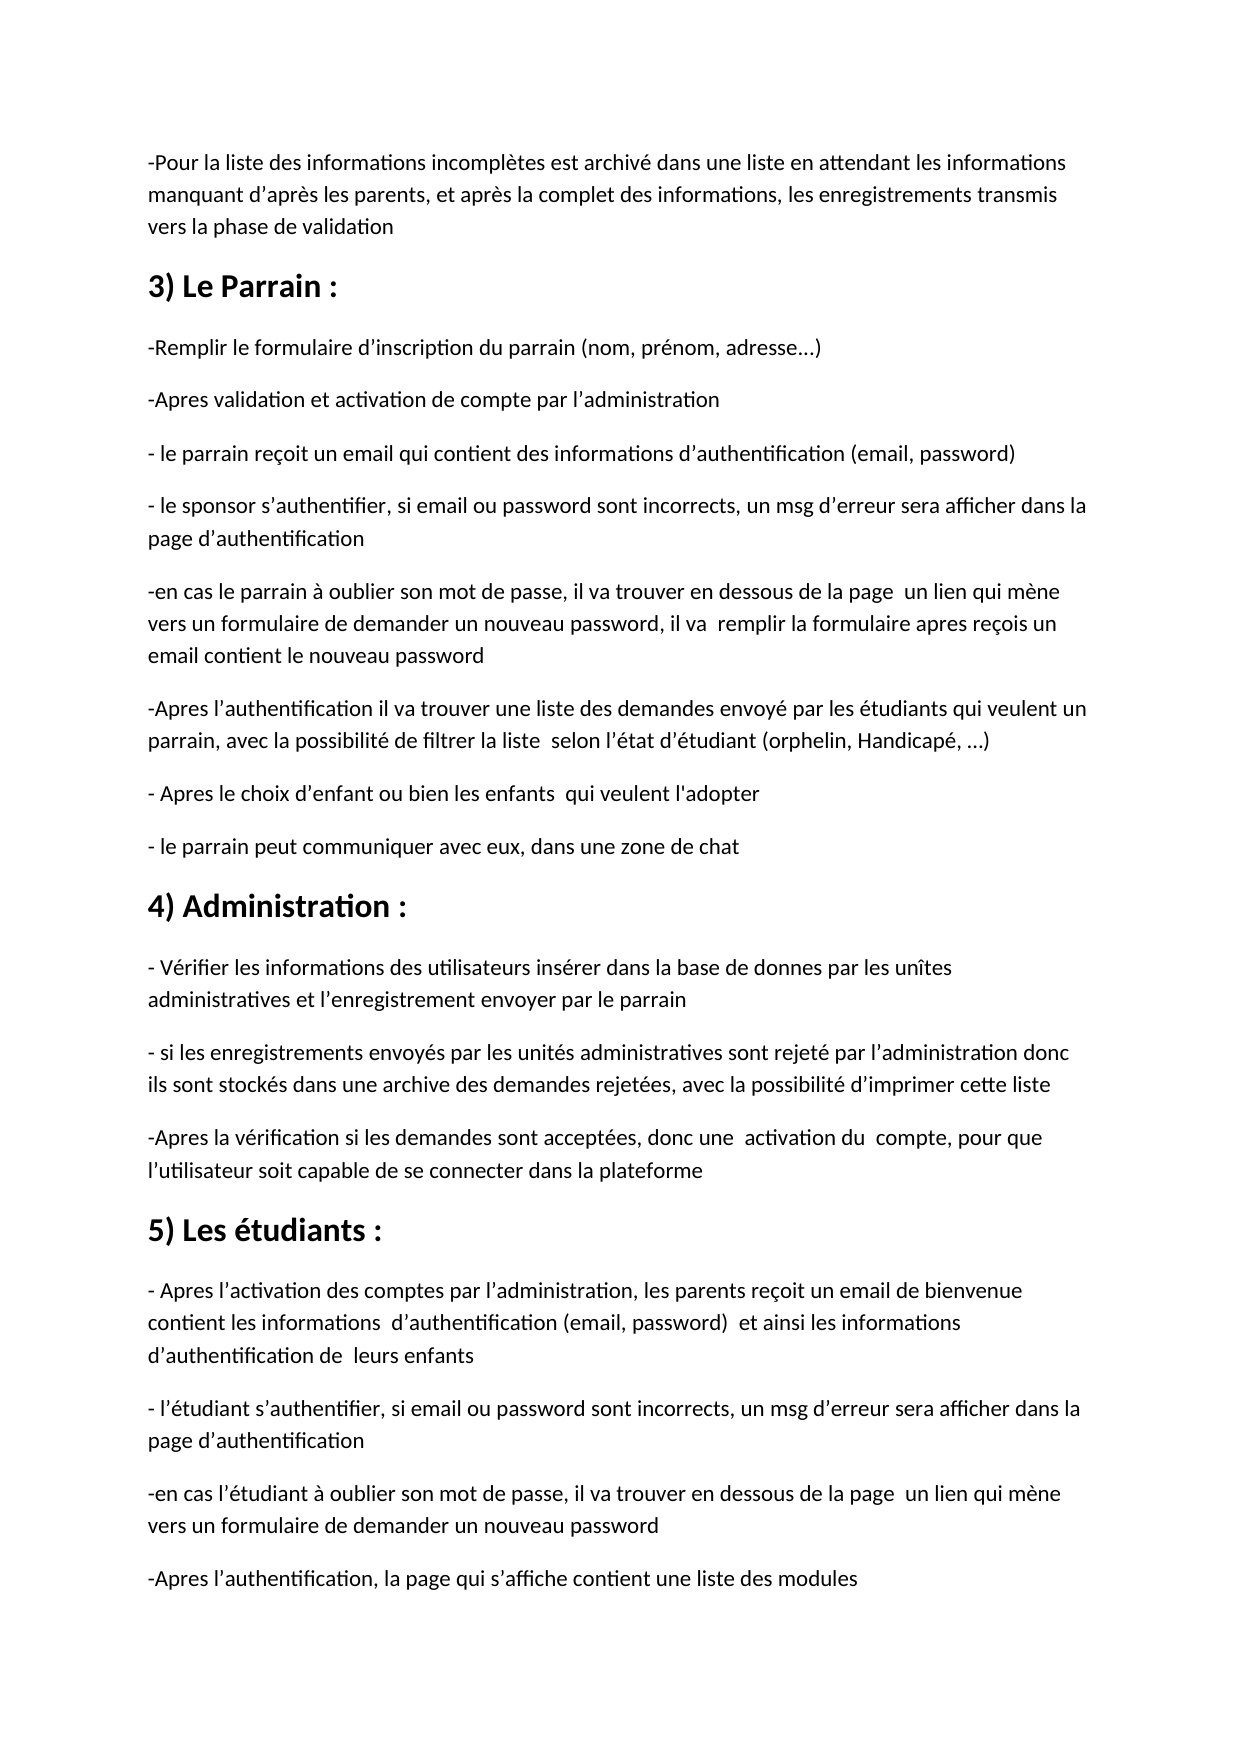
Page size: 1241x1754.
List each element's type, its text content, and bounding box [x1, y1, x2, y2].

text -Apres la vérification si les demandes sont acceptées, donc une activation du compte, pour que l’utilisateur soit capable de se connecter dans la plateforme [148, 1123, 1093, 1184]
text 4) Administration : [148, 886, 1093, 926]
text - le sponsor s’authentifier, si email ou password sont incorrects, un msg d’erreur sera afficher dans la page d’authentification [148, 492, 1093, 552]
text - le parrain peut communiquer avec eux, dans une zone de chat [148, 832, 1093, 861]
text - le parrain reçoit un email qui contient des informations d’authentification (email, password) [148, 439, 1093, 467]
text -Apres validation et activation de compte par l’administration [148, 386, 1093, 414]
text -en cas le parrain à oublier son mot de passe, il va trouver en dessous de la page un lien qui mène vers un formulaire de demander un nouveau password, il va remplir la formulaire apres reçois un email contient le nouveau password [148, 577, 1093, 669]
text -Pour la liste des informations incomplètes est archivé dans une liste en attendant les informations manquant d’après les parents, et après la complet des informations, les enregistrements transmis vers la phase de validation [148, 148, 1093, 240]
text - Apres l’activation des comptes par l’administration, les parents reçoit un email de bienvenue contient les informations d’authentification (email, password) et ainsi les informations d’authentification de leurs enfants [148, 1276, 1093, 1369]
text - si les enregistrements envoyés par les unités administratives sont rejeté par l’administration donc ils sont stockés dans une archive des demandes rejetées, avec la possibilité d’imprimer cette liste [148, 1038, 1093, 1098]
text -Apres l’authentification il va trouver une liste des demandes envoyé par les étudiants qui veulent un parrain, avec la possibilité de filtrer la liste selon l’état d’étudiant (orphelin, Handicapé, …) [148, 694, 1093, 754]
text 5) Les étudiants : [148, 1209, 1093, 1249]
text - Apres le choix d’enfant ou bien les enfants qui veulent l'adopter [148, 779, 1093, 807]
text -en cas l’étudiant à oublier son mot de passe, il va trouver en dessous de la page un lien qui mène vers un formulaire de demander un nouveau password [148, 1479, 1093, 1539]
text -Apres l’authentification, la page qui s’affiche contient une liste des modules [148, 1564, 1093, 1592]
text -Remplir le formulaire d’inscription du parrain (nom, prénom, adresse...) [148, 333, 1093, 361]
text - l’étudiant s’authentifier, si email ou password sont incorrects, un msg d’erreur sera afficher dans la page d’authentification [148, 1394, 1093, 1454]
text - Vérifier les informations des utilisateurs insérer dans la base de donnes par les unîtes administratives et l’enregistrement envoyer par le parrain [148, 953, 1093, 1013]
text 3) Le Parrain : [148, 265, 1093, 306]
